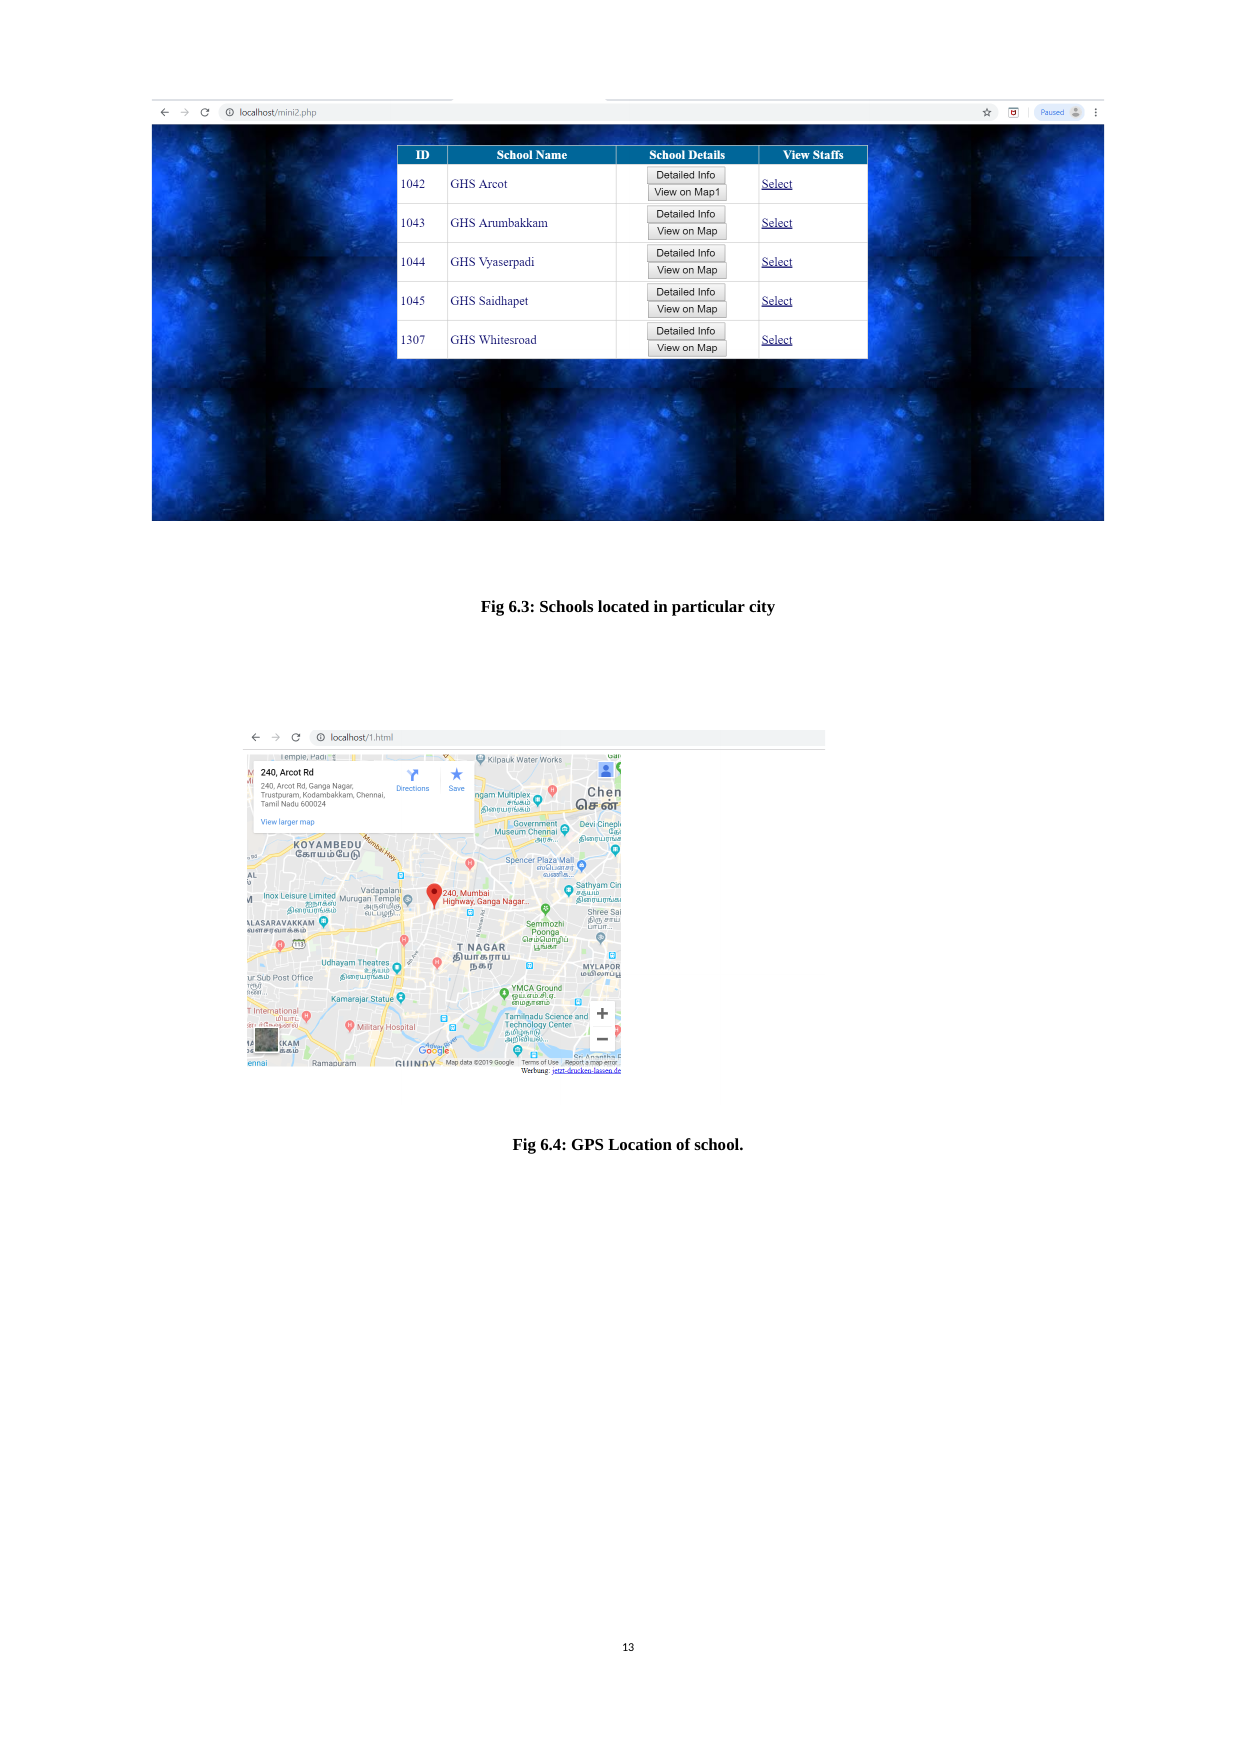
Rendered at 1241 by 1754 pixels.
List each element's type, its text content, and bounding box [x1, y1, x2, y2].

picture [242, 730, 826, 1105]
text Fig 6.3: Schools located in particular city [150, 583, 1106, 617]
picture [151, 99, 1105, 521]
text Fig 6.4: GPS Location of school. [150, 1121, 1106, 1154]
